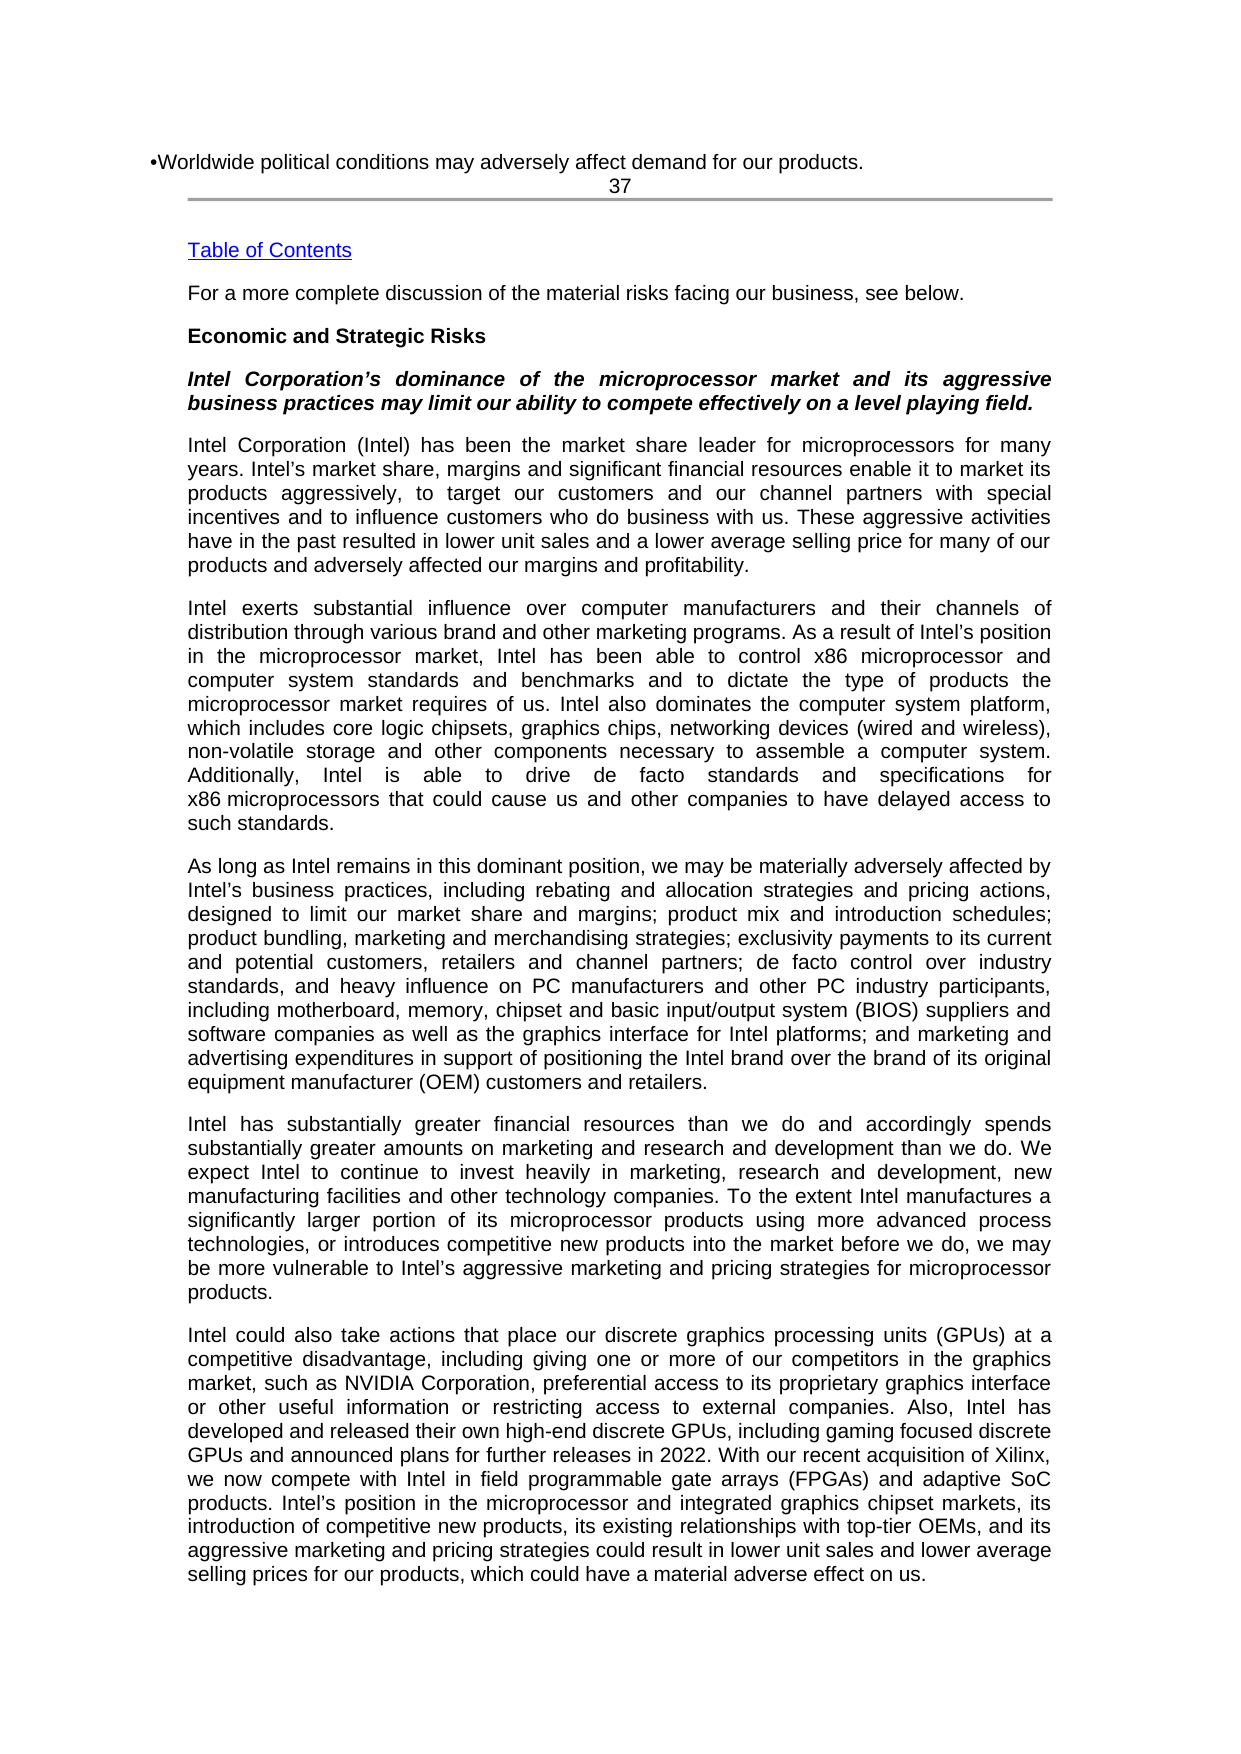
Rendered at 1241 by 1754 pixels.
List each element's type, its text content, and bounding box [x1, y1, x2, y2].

text Intel Corporation (Intel) has been the market share leader for microprocessors for many years. Intel’s market share, margins and significant financial resources enable it to market its products aggressively, to target our customers and our channel partners with special incentives and to influence customers who do business with us. These aggressive activities have in the past resulted in lower unit sales and a lower average selling price for many of our products and adversely affected our margins and profitability. [187, 433, 1053, 577]
text Intel could also take actions that place our discrete graphics processing units (GPUs) at a competitive disadvantage, including giving one or more of our competitors in the graphics market, such as NVIDIA Corporation, preferential access to its proprietary graphics interface or other useful information or restricting access to external companies. Also, Intel has developed and released their own high-end discrete GPUs, including gaming focused discrete GPUs and announced plans for further releases in 2022. With our recent acquisition of Xilinx, we now compete with Intel in field programmable gate arrays (FPGAs) and adaptive SoC products. Intel’s position in the microprocessor and integrated graphics chipset markets, its introduction of competitive new products, its existing relationships with top-tier OEMs, and its aggressive marketing and pricing strategies could result in lower unit sales and lower average selling prices for our products, which could have a material adverse effect on us. [187, 1323, 1053, 1586]
text For a more complete discussion of the material risks facing our business, see below. [187, 281, 1053, 305]
text Intel exerts substantial influence over computer manufacturers and their channels of distribution through various brand and other marketing programs. As a result of Intel’s position in the microprocessor market, Intel has been able to control x86 microprocessor and computer system standards and benchmarks and to dictate the type of products the microprocessor market requires of us. Intel also dominates the computer system platform, which includes core logic chipsets, graphics chips, networking devices (wired and wireless), non-volatile storage and other components necessary to assemble a computer system. Additionally, Intel is able to drive de facto standards and specifications for x86 microprocessors that could cause us and other companies to have delayed access to such standards. [187, 596, 1053, 835]
text Economic and Strategic Risks [187, 324, 1053, 348]
text •Worldwide political conditions may adversely affect demand for our products. [150, 150, 1053, 174]
text 37 [187, 174, 1053, 197]
text Intel Corporation’s dominance of the microprocessor market and its aggressive business practices may limit our ability to compete effectively on a level playing field. [187, 366, 1053, 414]
text As long as Intel remains in this dominant position, we may be materially adversely affected by Intel’s business practices, including rebating and allocation strategies and pricing actions, designed to limit our market share and margins; product mix and introduction schedules; product bundling, marketing and merchandising strategies; exclusivity payments to its current and potential customers, retailers and channel partners; de facto control over industry standards, and heavy influence on PC manufacturers and other PC industry participants, including motherboard, memory, chipset and basic input/output system (BIOS) suppliers and software companies as well as the graphics interface for Intel platforms; and marketing and advertising expenditures in support of positioning the Intel brand over the brand of its original equipment manufacturer (OEM) customers and retailers. [187, 854, 1053, 1093]
text Table of Contents [187, 238, 1053, 262]
text Intel has substantially greater financial resources than we do and accordingly spends substantially greater amounts on marketing and research and development than we do. We expect Intel to continue to invest heavily in marketing, research and development, new manufacturing facilities and other technology companies. To the extent Intel manufactures a significantly larger portion of its microprocessor products using more advanced process technologies, or introduces competitive new products into the market before we do, we may be more vulnerable to Intel’s aggressive marketing and pricing strategies for microprocessor products. [187, 1112, 1053, 1304]
